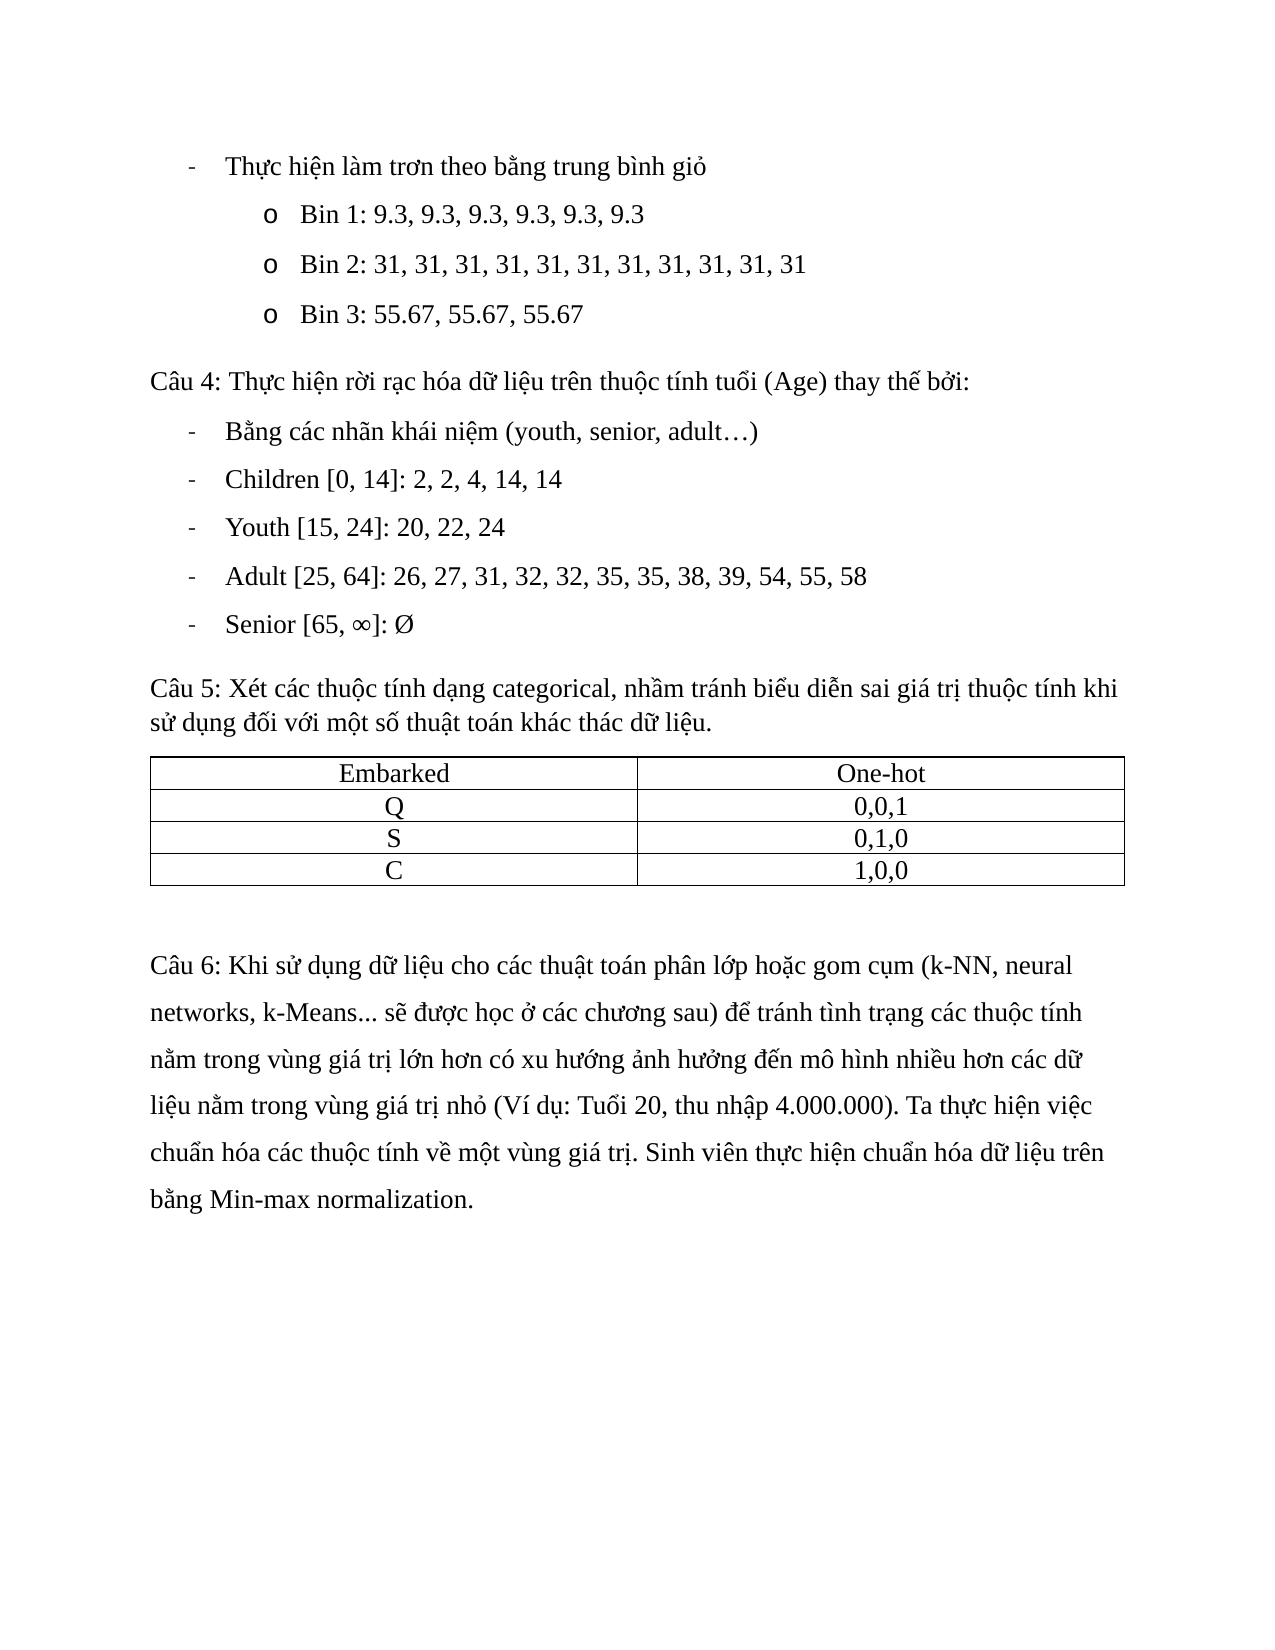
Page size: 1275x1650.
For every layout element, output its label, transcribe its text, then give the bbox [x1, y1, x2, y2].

list Bin 3: 55.67, 55.67, 55.67 [262, 298, 1125, 332]
list Bin 2: 31, 31, 31, 31, 31, 31, 31, 31, 31, 31, 31 [262, 248, 1125, 282]
table_cell Q [151, 790, 637, 821]
list Senior [65, ∞]: Ø [187, 608, 1125, 640]
list Bin 1: 9.3, 9.3, 9.3, 9.3, 9.3, 9.3 [262, 198, 1125, 232]
list Adult [25, 64]: 26, 27, 31, 32, 32, 35, 35, 38, 39, 54, 55, 58 [187, 560, 1125, 592]
list Thực hiện làm trơn theo bằng trung bình giỏ [187, 150, 1125, 182]
table_cell 1,0,0 [638, 854, 1124, 885]
table_header Embarked [151, 758, 637, 788]
text Câu 4: Thực hiện rời rạc hóa dữ liệu trên thuộc tính tuổi (Age) thay thế bởi: [150, 365, 1125, 396]
list Children [0, 14]: 2, 2, 4, 14, 14 [187, 463, 1125, 496]
table_cell 0,0,1 [638, 790, 1124, 821]
table_cell C [151, 854, 637, 885]
table_header One-hot [638, 758, 1124, 788]
text Câu 5: Xét các thuộc tính dạng categorical, nhầm tránh biểu diễn sai giá trị thuộc tính khi sử dụng đối với một số thuật toán khác thác dữ liệu. [150, 673, 1125, 737]
text Câu 6: Khi sử dụng dữ liệu cho các thuật toán phân lớp hoặc gom cụm (k-NN, neural networks, k-Means... sẽ được học ở các chương sau) để tránh tình trạng các thuộc tính nằm trong vùng giá trị lớn hơn có xu hướng ảnh hưởng đến mô hình nhiều hơn các dữ liệu nằm trong vùng giá trị nhỏ (Ví dụ: Tuổi 20, thu nhập 4.000.000). Ta thực hiện việc chuẩn hóa các thuộc tính về một vùng giá trị. Sinh viên thực hiện chuẩn hóa dữ liệu trên bằng Min-max normalization. [150, 949, 1125, 1214]
list Youth [15, 24]: 20, 22, 24 [187, 512, 1125, 544]
table_cell 0,1,0 [638, 822, 1124, 853]
list Bằng các nhãn khái niệm (youth, senior, adult…) [187, 415, 1125, 447]
table_cell S [151, 822, 637, 853]
